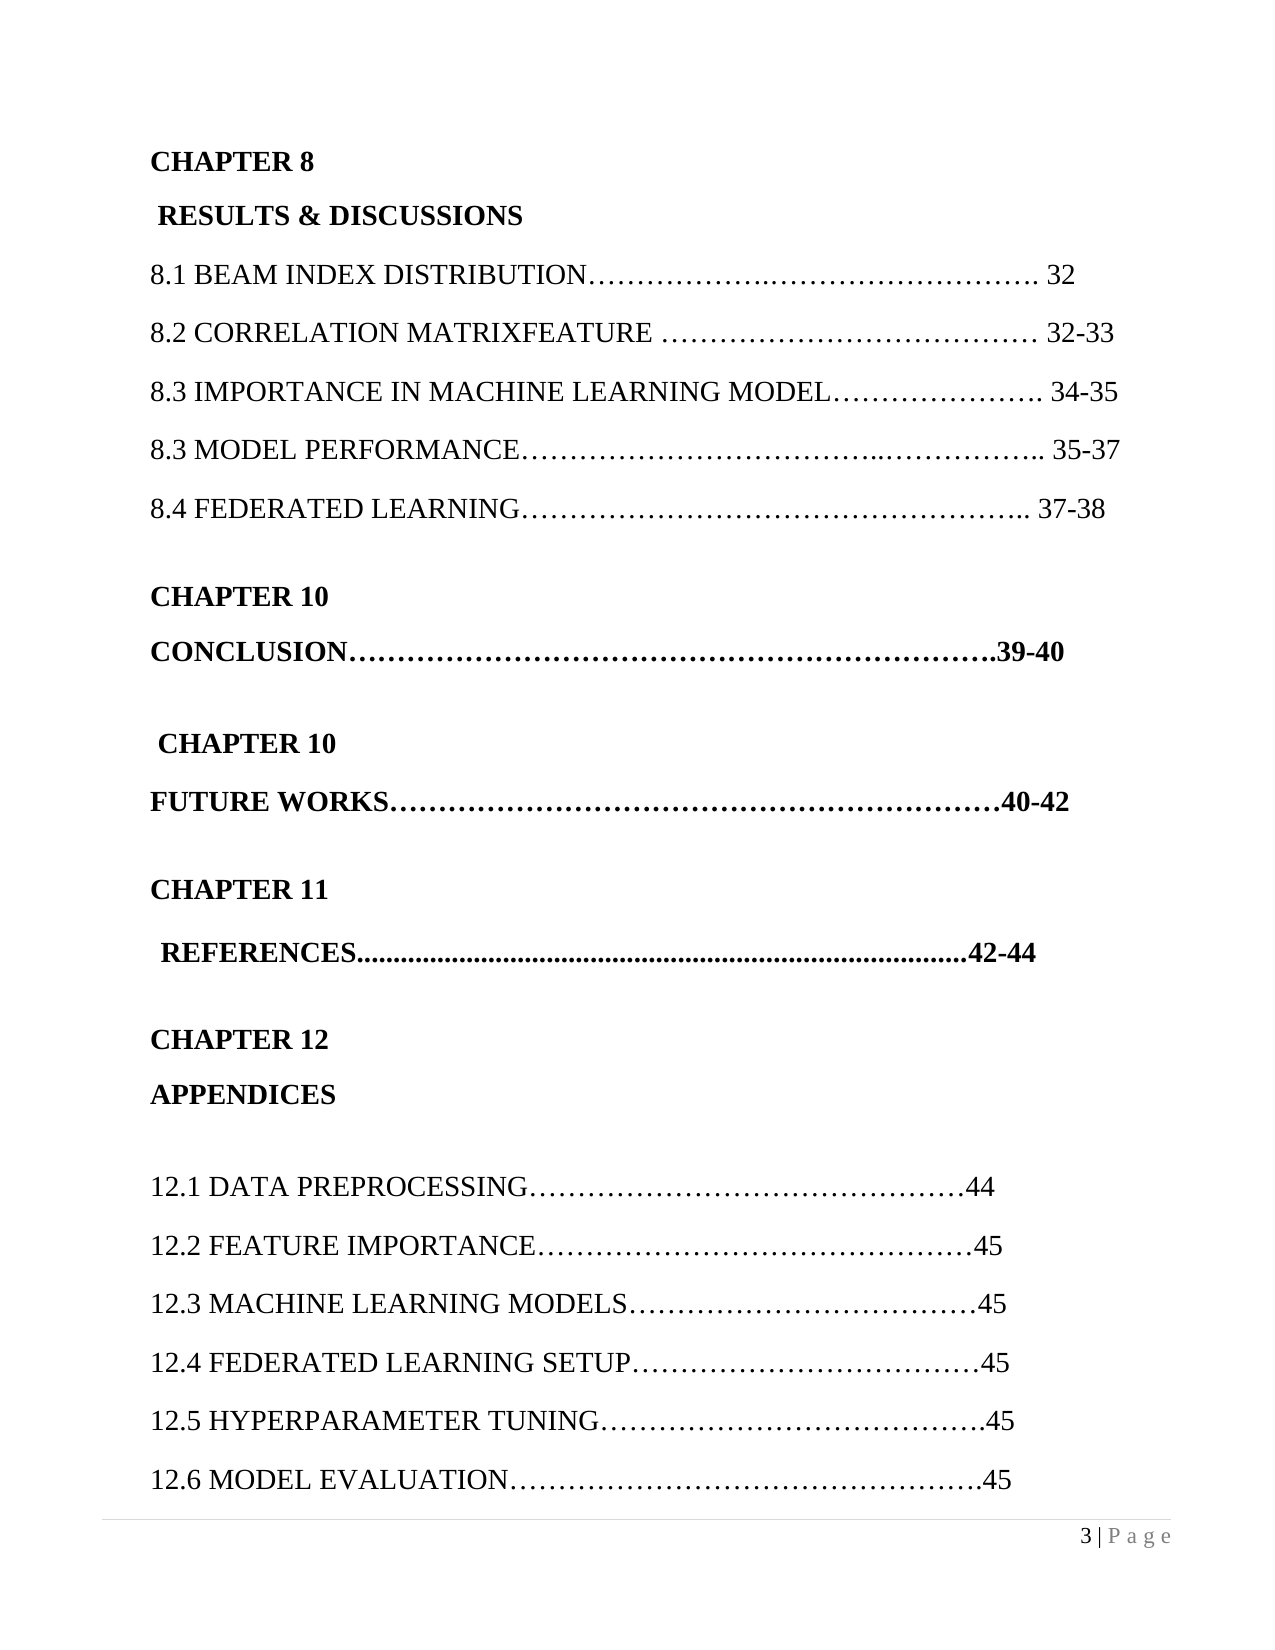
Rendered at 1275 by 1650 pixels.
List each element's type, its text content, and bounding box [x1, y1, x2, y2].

text APPENDICES [150, 1077, 1171, 1111]
text 8.2 Correlation MatrixFeature ………………………………… 32-33 [150, 315, 1171, 349]
text CHAPTER 12 [150, 1022, 1171, 1056]
text 12.1 Data Preprocessing………………………………………44 [150, 1169, 1171, 1203]
text 12.3 Machine Learning Models………………………………45 [150, 1286, 1171, 1320]
text FUTURE WORKS………………………………………………………40-42 [150, 784, 1171, 818]
text 8.1 Beam Index Distribution……………….………………………. 32 [150, 257, 1171, 290]
text 12.6 Model Evaluation………………………………………….45 [150, 1462, 1171, 1495]
text RESULTS & DISCUSSIONS [150, 198, 1171, 232]
text 12.2 Feature Importance………………………………………45 [150, 1228, 1171, 1261]
text 8.3 Importance in Machine Learning Model…………………. 34-35 [150, 374, 1171, 407]
text CONCLUSION………………………………………………………….39-40 [150, 634, 1171, 667]
text REFERENCES 42-44 [102, 939, 1171, 968]
text CHAPTER 10 [150, 579, 1171, 613]
text 8.3 Model Performance………………………………..…………….. 35-37 [150, 432, 1171, 466]
text 8.4 Federated Learning…………………………………………….. 37-38 [150, 491, 1171, 524]
text CHAPTER 10 [150, 726, 1171, 759]
text 12.5 Hyperparameter Tuning………………………………….45 [150, 1403, 1171, 1437]
text 12.4 Federated Learning Setup………………………………45 [150, 1345, 1171, 1378]
text CHAPTER 8 [150, 144, 1171, 177]
text CHAPTER 11 [150, 872, 1171, 906]
